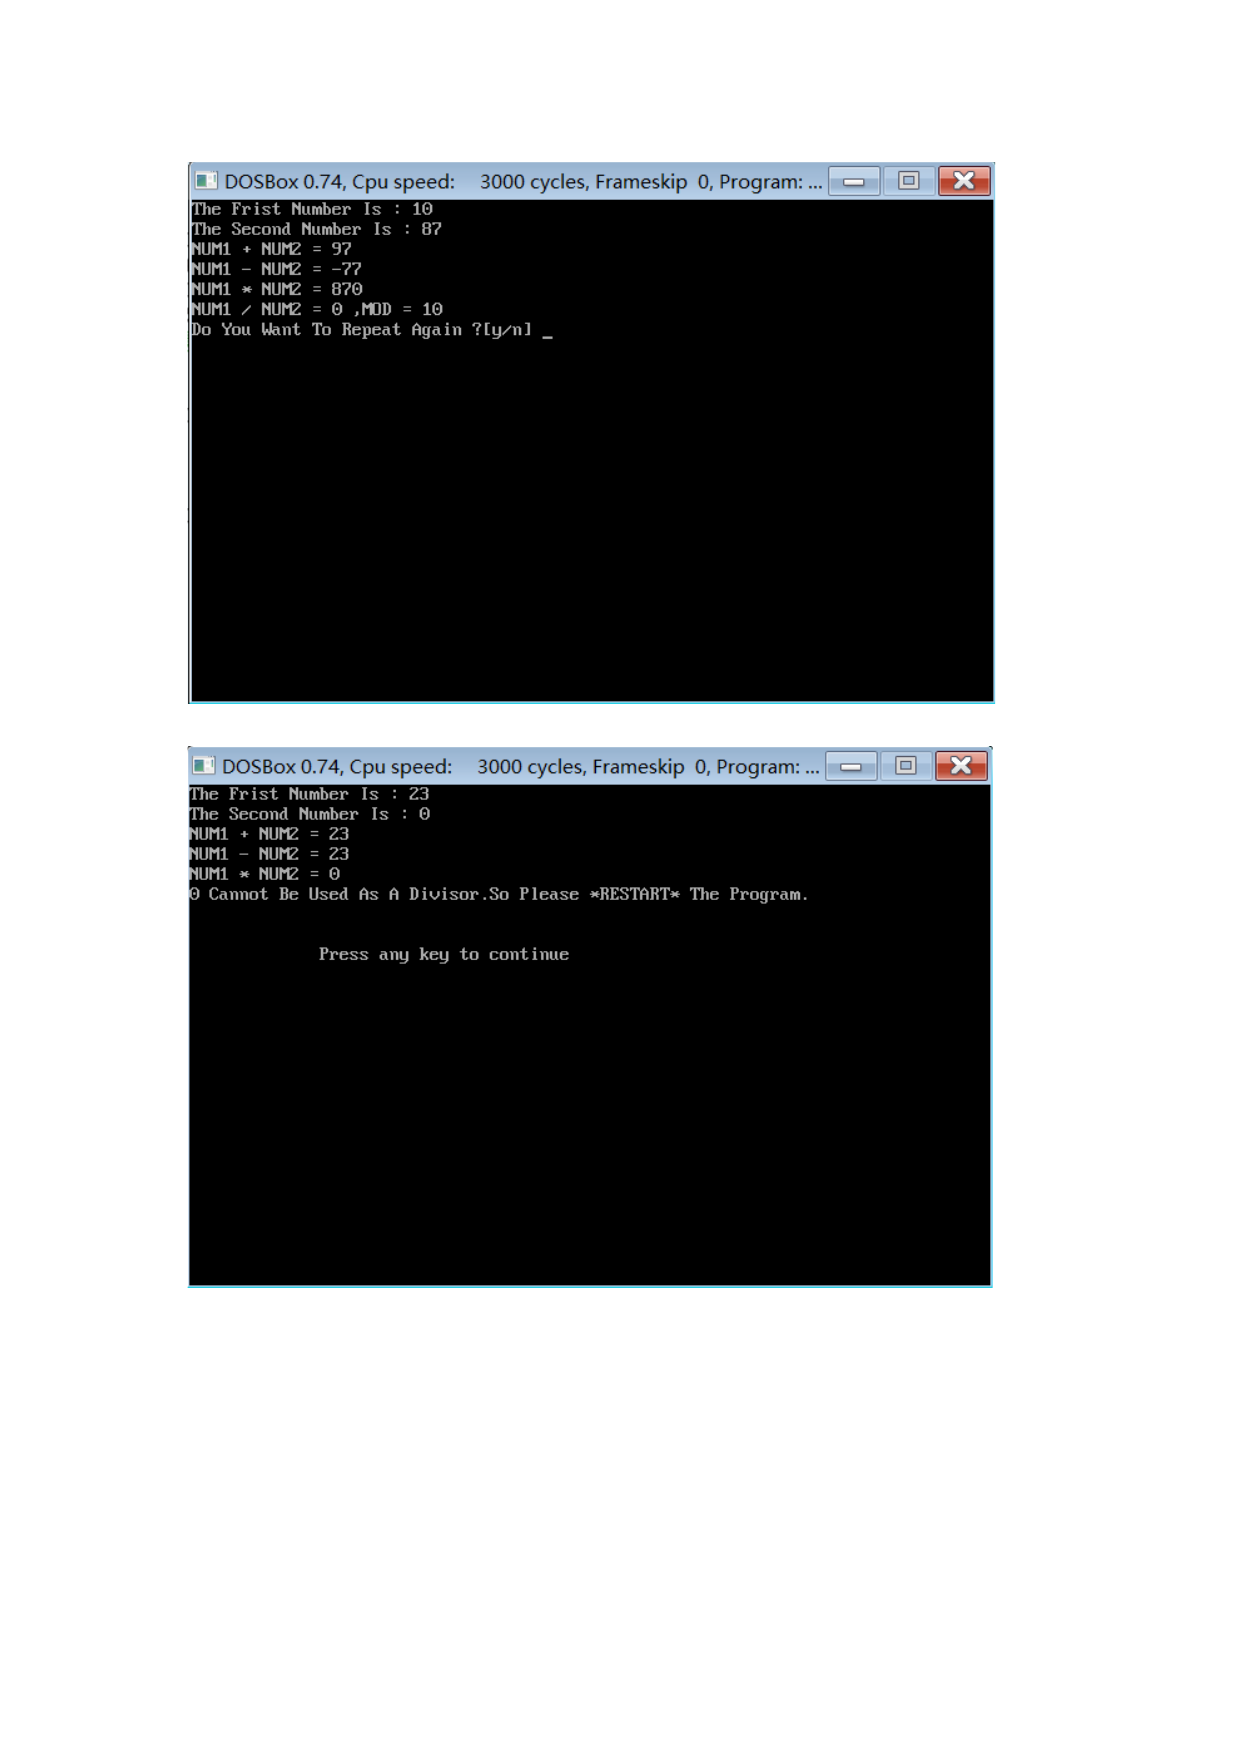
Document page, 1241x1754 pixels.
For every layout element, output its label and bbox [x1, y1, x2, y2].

picture [187, 746, 993, 1288]
picture [187, 162, 996, 704]
